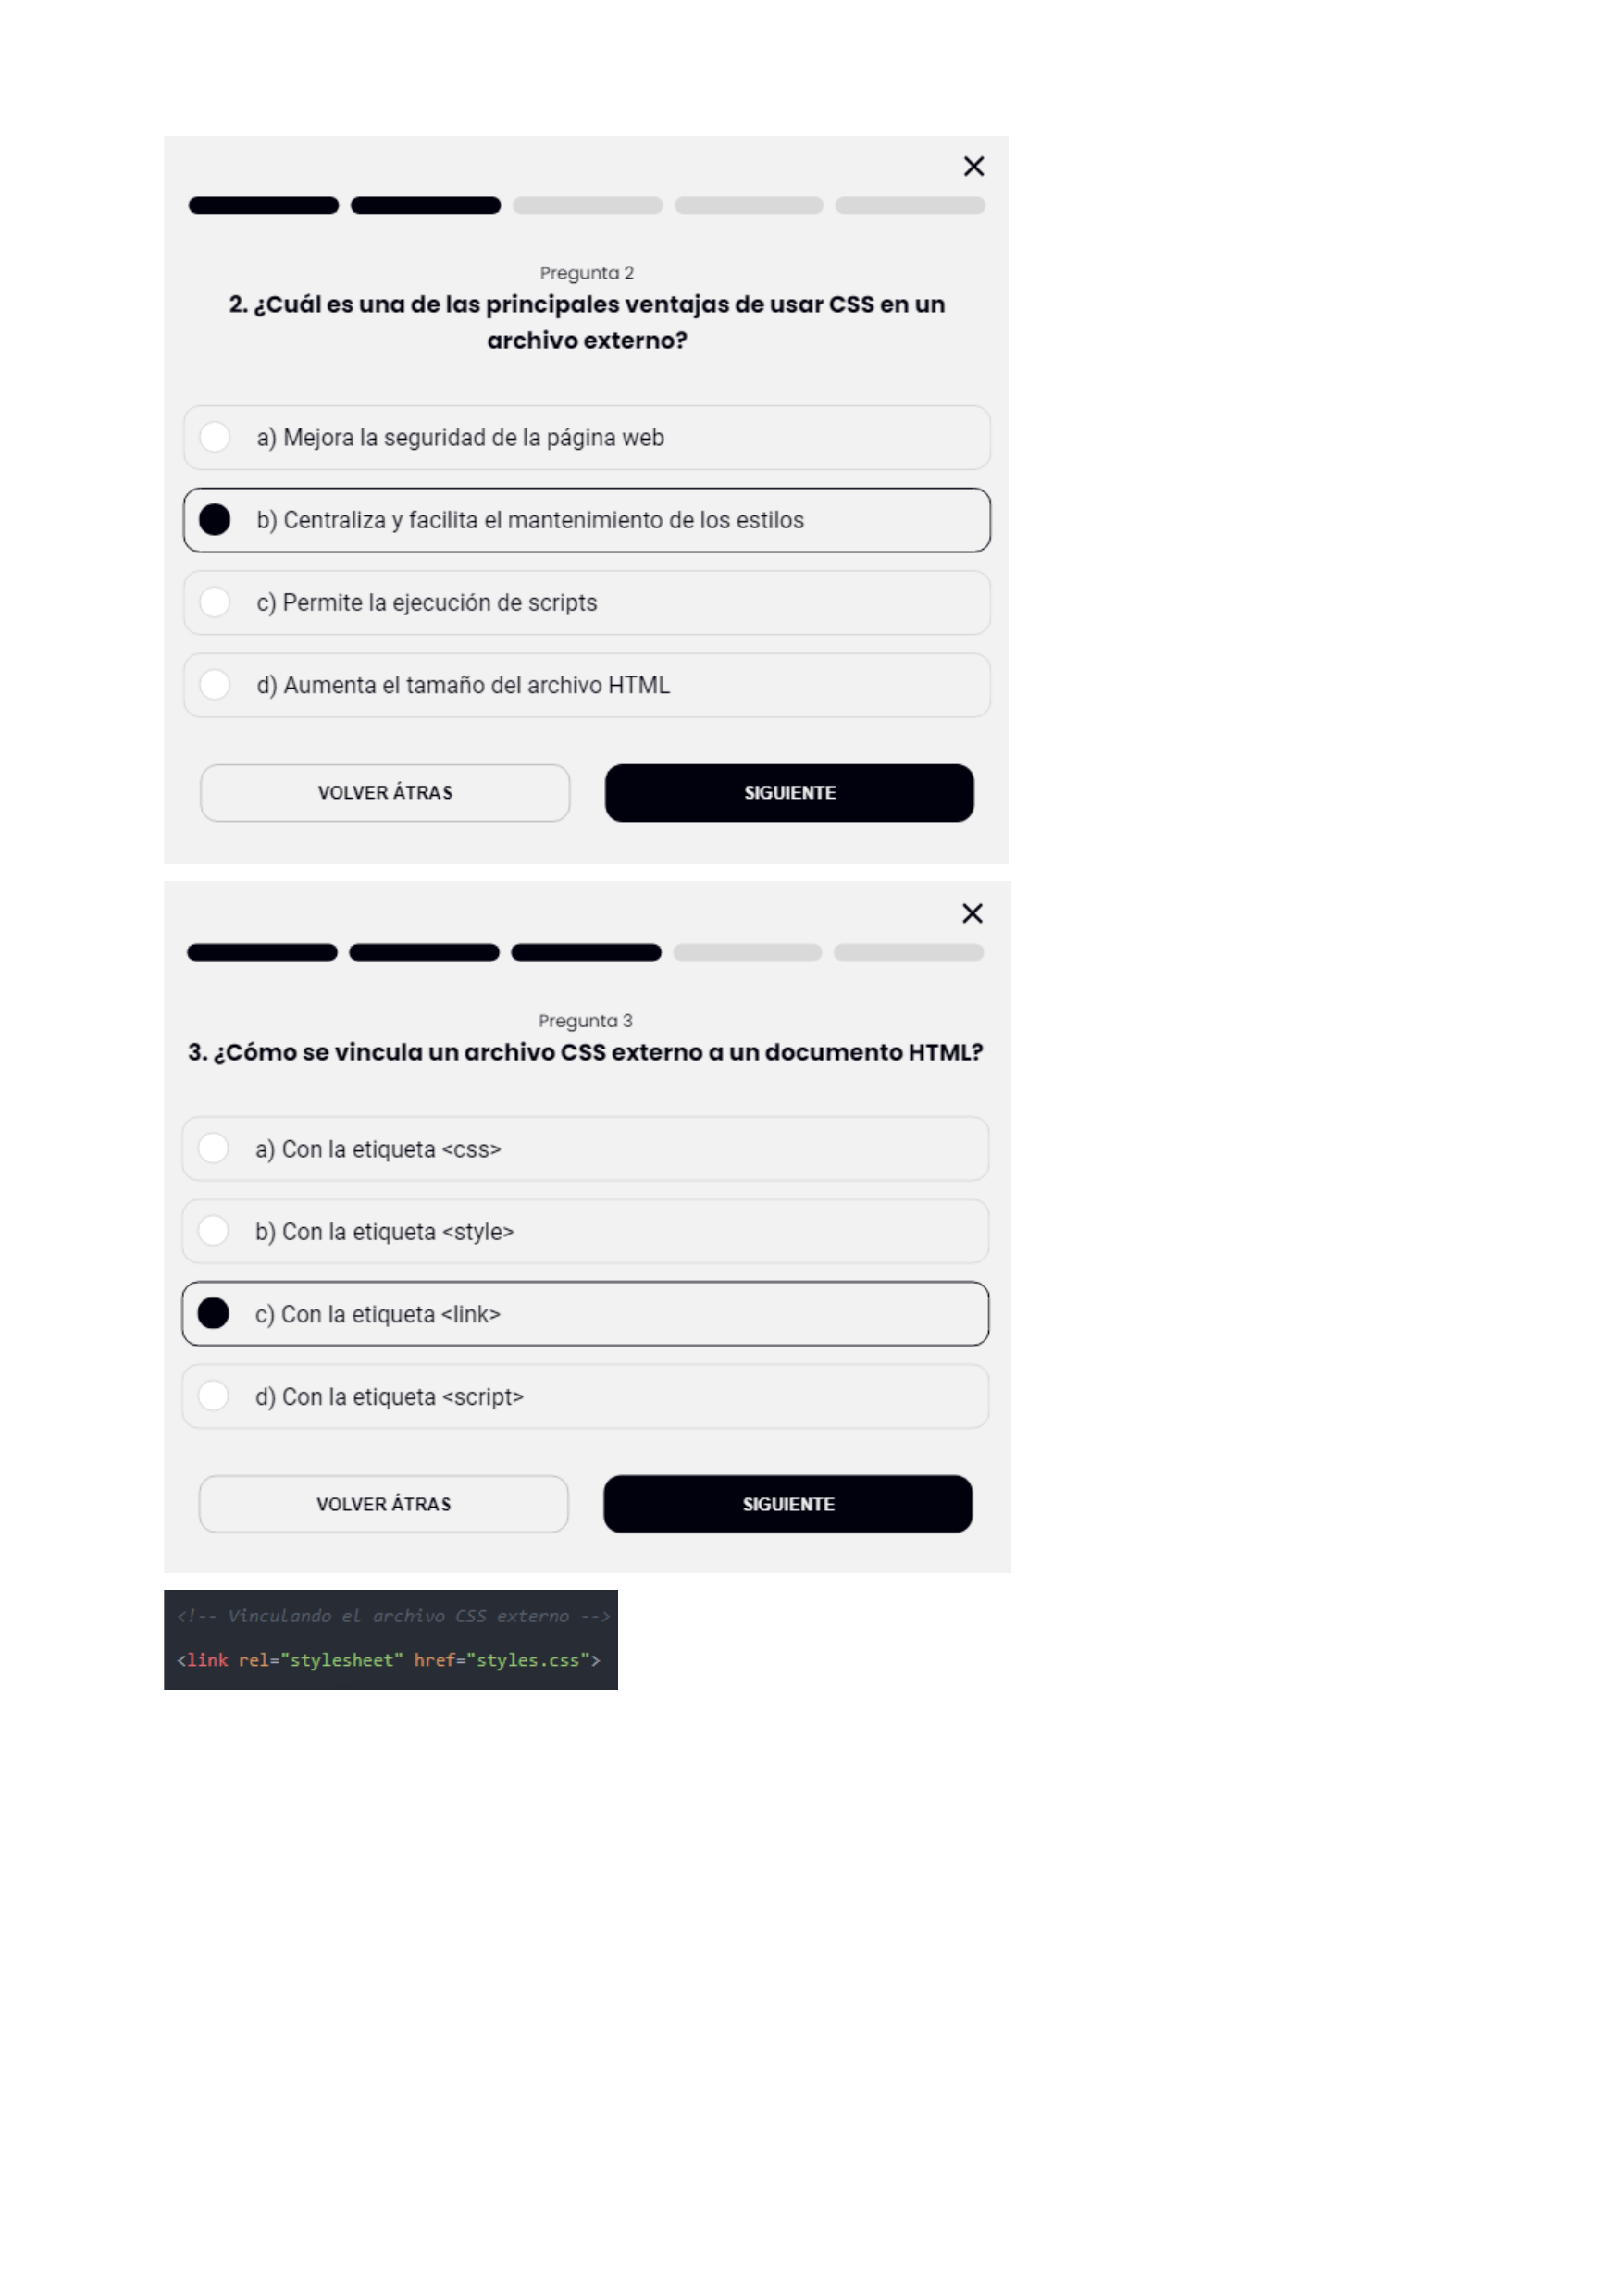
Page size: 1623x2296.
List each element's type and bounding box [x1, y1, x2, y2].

picture [164, 881, 1011, 1573]
picture [164, 1590, 618, 1690]
picture [164, 136, 1009, 864]
